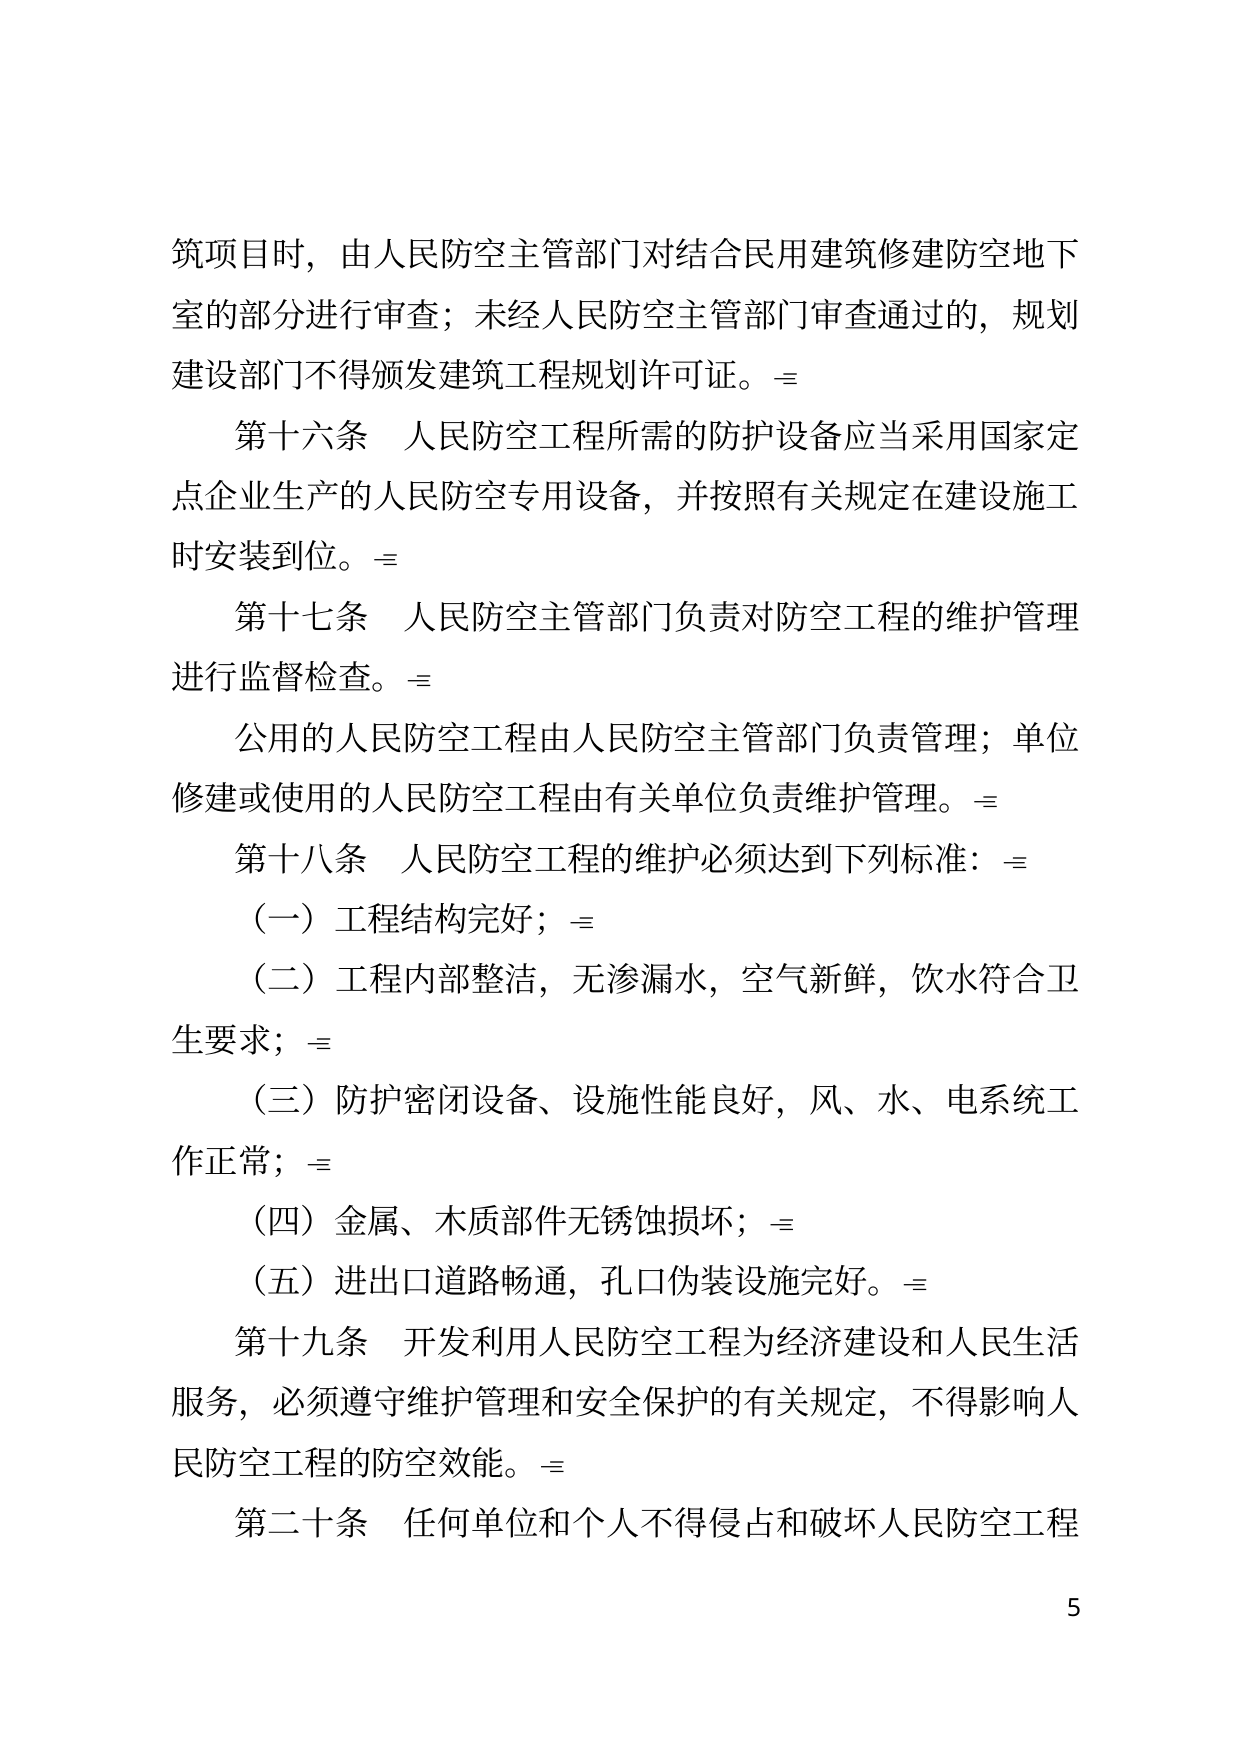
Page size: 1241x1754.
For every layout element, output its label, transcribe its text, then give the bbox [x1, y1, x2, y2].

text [171, 1487, 1081, 1548]
text 第十七条 人民防空主管部门负责对防空工程的维护管理进行监督检查。 [171, 581, 1081, 702]
text （四）金属、木质部件无锈蚀损坏； [171, 1185, 1081, 1246]
text 公用的人民防空工程由人民防空主管部门负责管理；单位修建或使用的人民防空工程由有关单位负责维护管理。 [171, 702, 1081, 823]
text 第十六条 人民防空工程所需的防护设备应当采用国家定点企业生产的人民防空专用设备，并按照有关规定在建设施工时安装到位。 [171, 400, 1081, 581]
text （三）防护密闭设备、设施性能良好，风、水、电系统工作正常； [171, 1064, 1081, 1185]
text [171, 218, 1081, 400]
text 第十九条 开发利用人民防空工程为经济建设和人民生活服务，必须遵守维护管理和安全保护的有关规定，不得影响人民防空工程的防空效能。 [171, 1306, 1081, 1487]
text 第十八条 人民防空工程的维护必须达到下列标准： [171, 823, 1081, 883]
text （一）工程结构完好； [171, 883, 1081, 943]
text （二）工程内部整洁，无渗漏水，空气新鲜，饮水符合卫生要求； [171, 943, 1081, 1064]
text （五）进出口道路畅通，孔口伪装设施完好。 [171, 1246, 1081, 1306]
